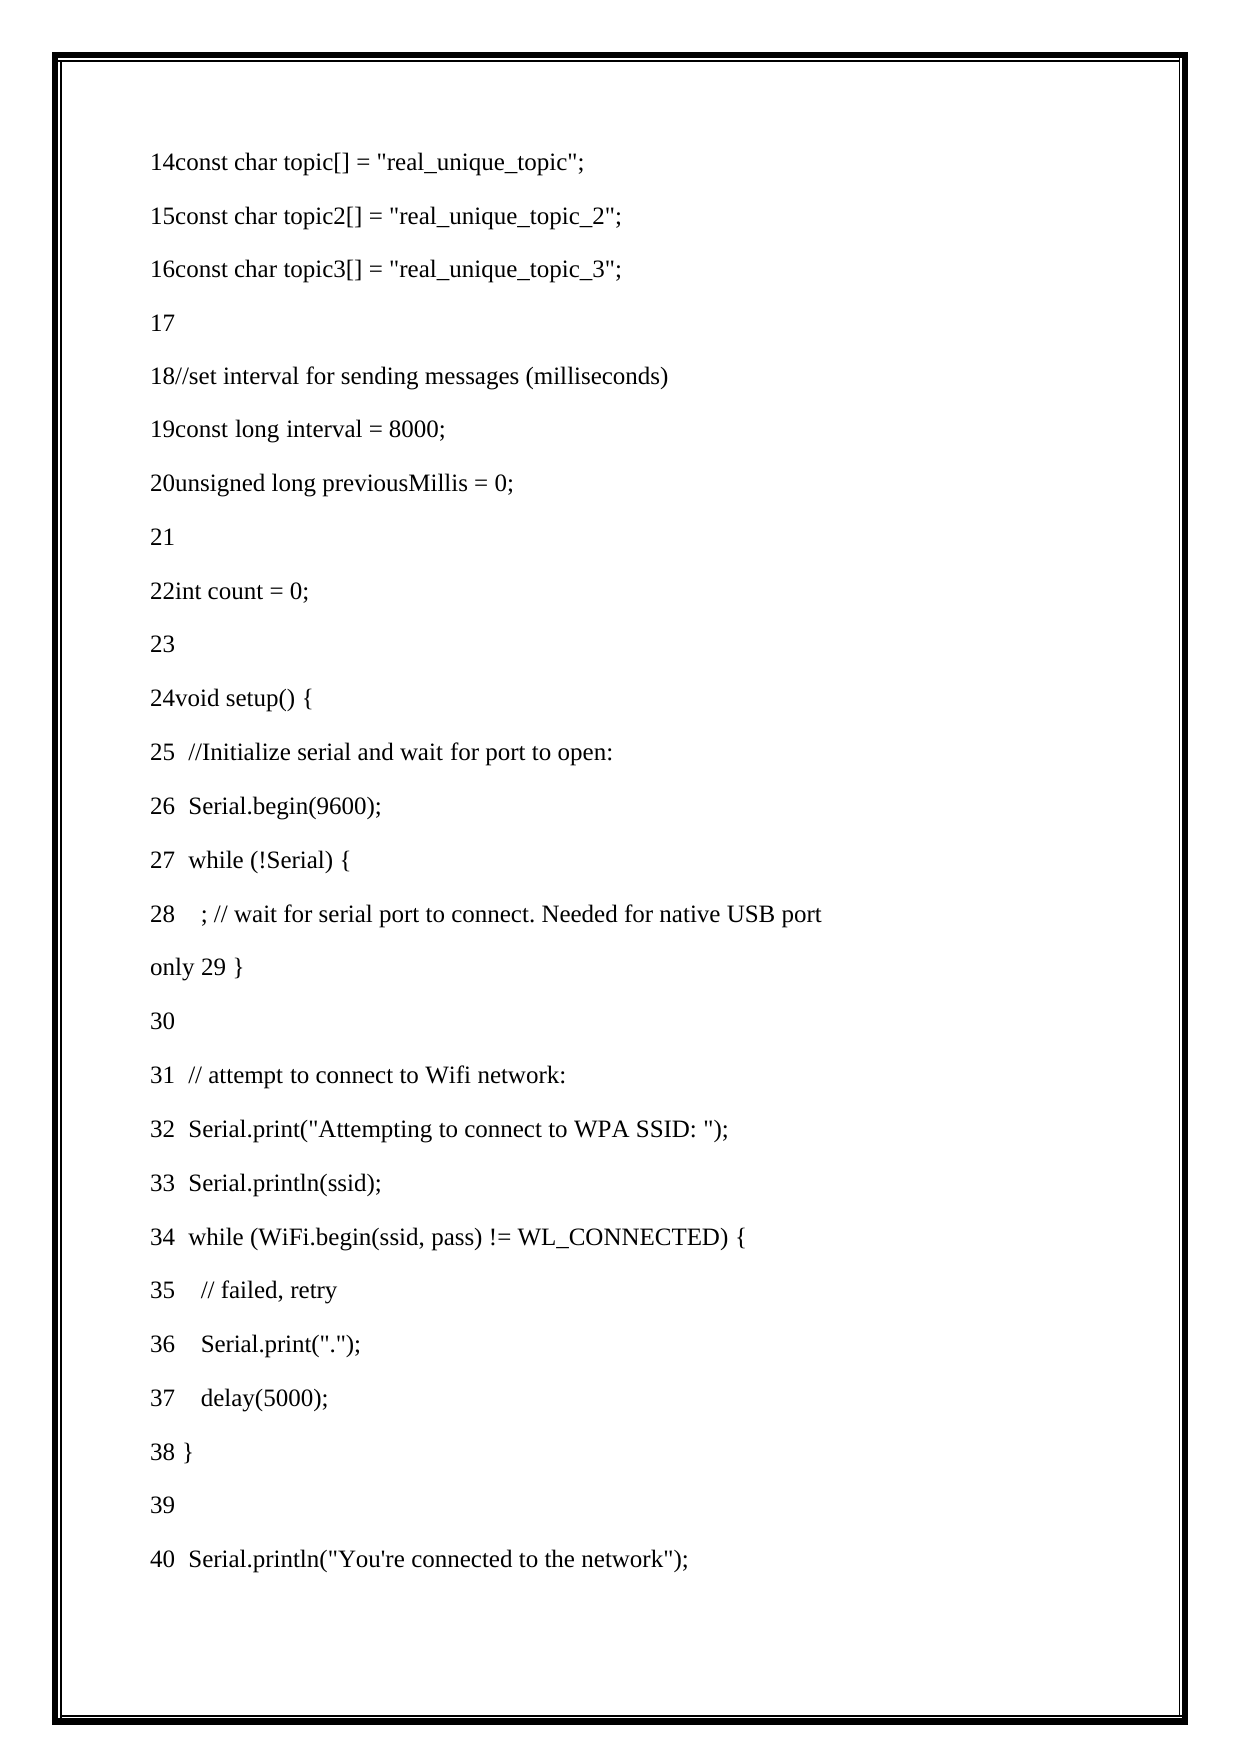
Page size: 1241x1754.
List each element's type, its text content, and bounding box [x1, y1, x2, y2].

text 30 [150, 1006, 1130, 1035]
list Serial.print("."); 37 delay(5000); [150, 1329, 362, 1412]
text 18//set interval for sending messages (milliseconds) 19const long interval = 8000; [150, 361, 670, 443]
text 14const char topic[] = "real_unique_topic"; 15const char topic2[] = "real_unique_topic_2"; 16const char topic3[] = "real_unique_topic_3"; 17 [150, 147, 644, 336]
list while (WiFi.begin(ssid, pass) != WL_CONNECTED) { [150, 1222, 1130, 1250]
list Serial.begin(9600); [150, 791, 1130, 820]
text 24void setup() { [150, 683, 1130, 712]
text 38 } [150, 1437, 1130, 1466]
text 39 [150, 1491, 1130, 1519]
list while (!Serial) { [150, 845, 1130, 873]
list // failed, retry [150, 1275, 1130, 1304]
list //Initialize serial and wait for port to open: [150, 737, 1130, 766]
list Serial.println("You're connected to the network"); [150, 1544, 1130, 1573]
list // attempt to connect to Wifi network: [150, 1060, 1130, 1089]
list ; // wait for serial port to connect. Needed for native USB port only 29 } [150, 899, 872, 981]
text 22int count = 0; 23 [150, 576, 311, 658]
text 20unsigned long previousMillis = 0; 21 [150, 468, 516, 551]
list Serial.println(ssid); [150, 1168, 1130, 1196]
list Serial.print("Attempting to connect to WPA SSID: "); [150, 1114, 1130, 1143]
